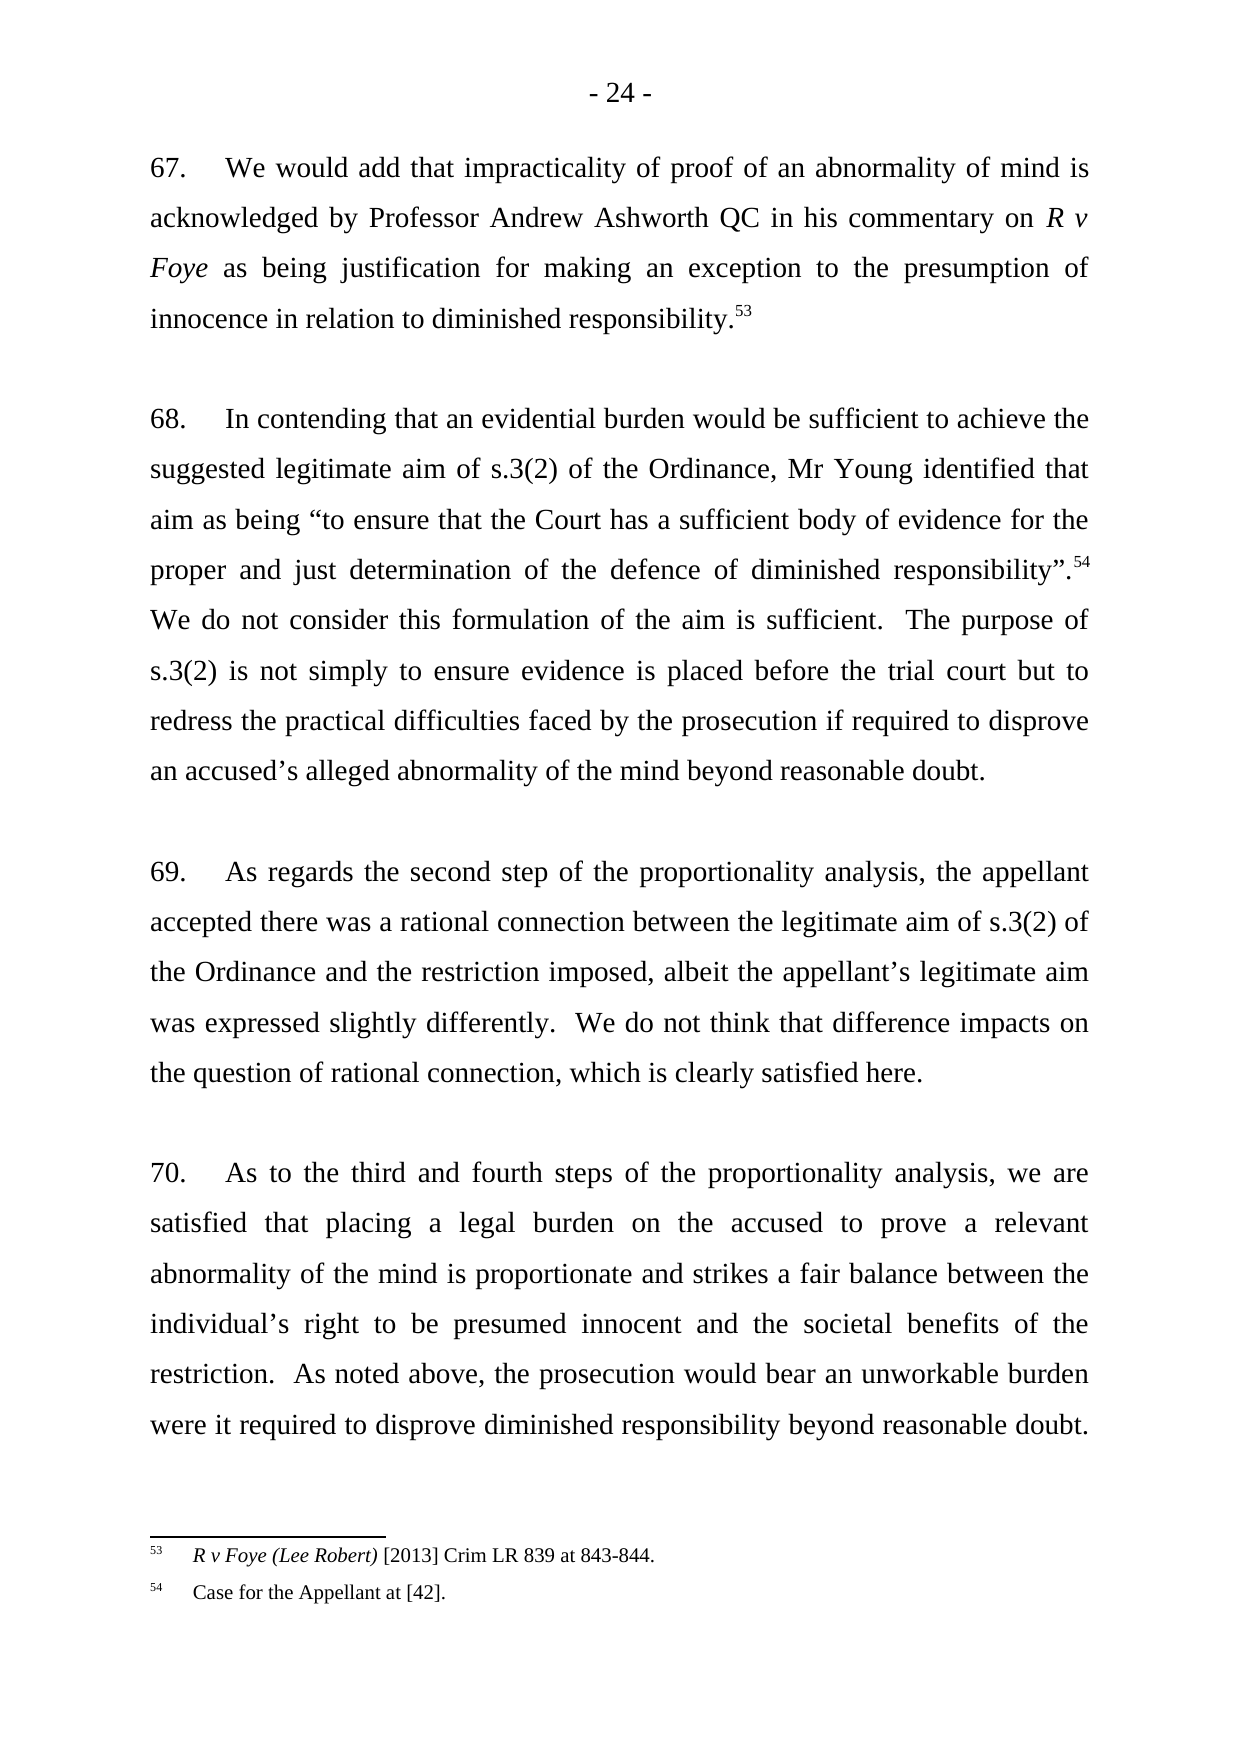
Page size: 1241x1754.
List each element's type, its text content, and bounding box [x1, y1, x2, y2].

text We would add that impracticality of proof of an abnormality of mind is acknowledged by Professor Andrew Ashworth QC in his commentary on R v Foye as being justification for making an exception to the presumption of innocence in relation to diminished responsibility. [150, 150, 1090, 334]
text In contending that an evidential burden would be sufficient to achieve the suggested legitimate aim of s.3(2) of the Ordinance, Mr Young identified that aim as being “to ensure that the Court has a sufficient body of evidence for the proper and just determination of the defence of diminished responsibility”. We do not consider this formulation of the aim is sufficient. The purpose of s.3(2) is not simply to ensure evidence is placed before the trial court but to redress the practical difficulties faced by the prosecution if required to disprove an accused’s alleged abnormality of the mind beyond reasonable doubt. [150, 401, 1090, 787]
text As regards the second step of the proportionality analysis, the appellant accepted there was a rational connection between the legitimate aim of s.3(2) of the Ordinance and the restriction imposed, albeit the appellant’s legitimate aim was expressed slightly differently. We do not think that difference impacts on the question of rational connection, which is clearly satisfied here. [150, 854, 1090, 1088]
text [150, 1155, 1090, 1440]
